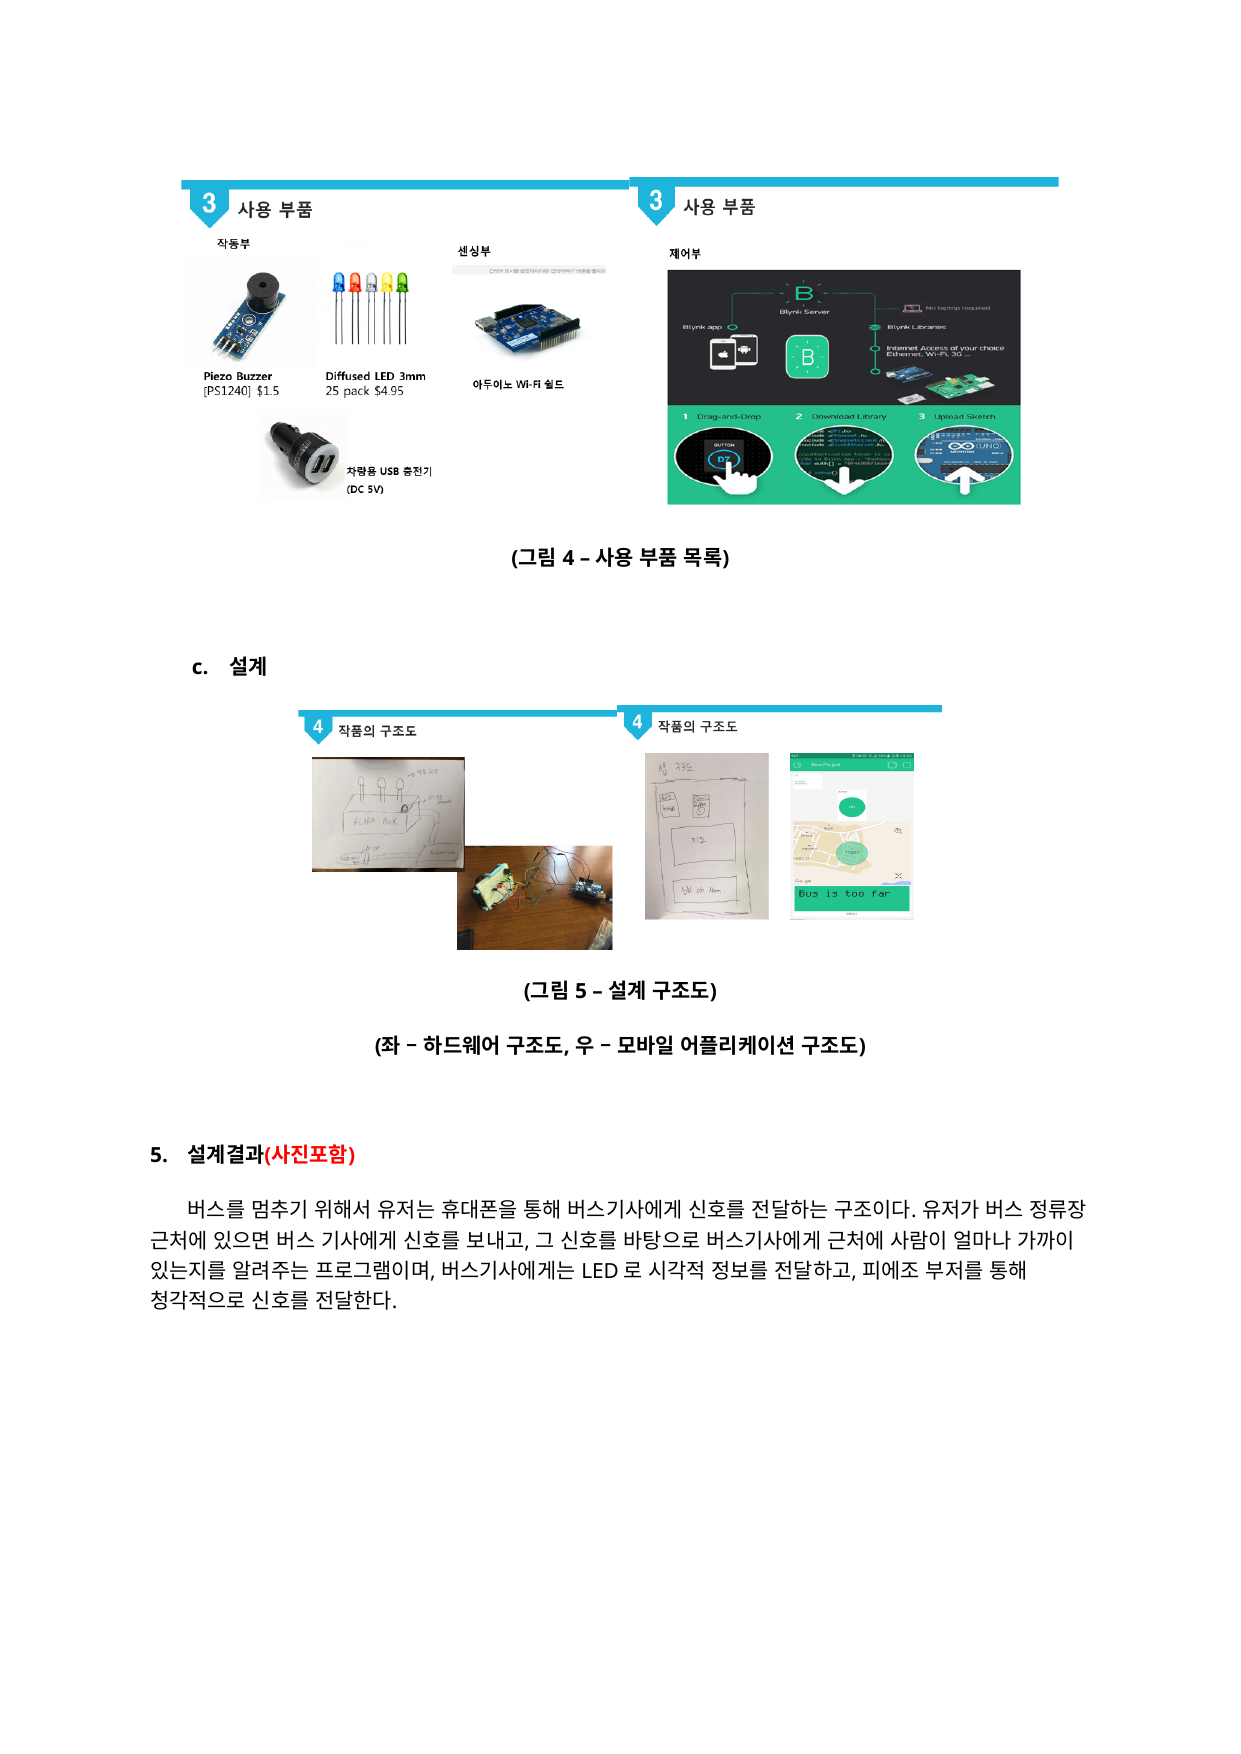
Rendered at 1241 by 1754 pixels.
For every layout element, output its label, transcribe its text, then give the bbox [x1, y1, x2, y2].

picture [298, 705, 942, 950]
text (그림 5 – 설계 구조도) [150, 974, 1090, 1004]
picture [181, 177, 1059, 517]
list 설계 [192, 650, 1090, 681]
text (그림 4 – 사용 부품 목록) [150, 542, 1090, 572]
text (좌 – 하드웨어 구조도, 우 – 모바일 어플리케이션 구조도) [150, 1029, 1090, 1060]
text 버스를 멈추기 위해서 유저는 휴대폰을 통해 버스기사에게 신호를 전달하는 구조이다. 유저가 버스 정류장 근처에 있으면 버스 기사에게 신호를 보내고, 그 신호를 바탕으로 버스기사에게 근처에 사람이 얼마나 가까이 있는지를 알려주는 프로그램이며, 버스기사에게는 LED로 시각적 정보를 전달하고, 피에조 부저를 통해 청각적으로 신호를 전달한다. [150, 1194, 1090, 1315]
list 설계결과(사진포함) [150, 1138, 1090, 1169]
